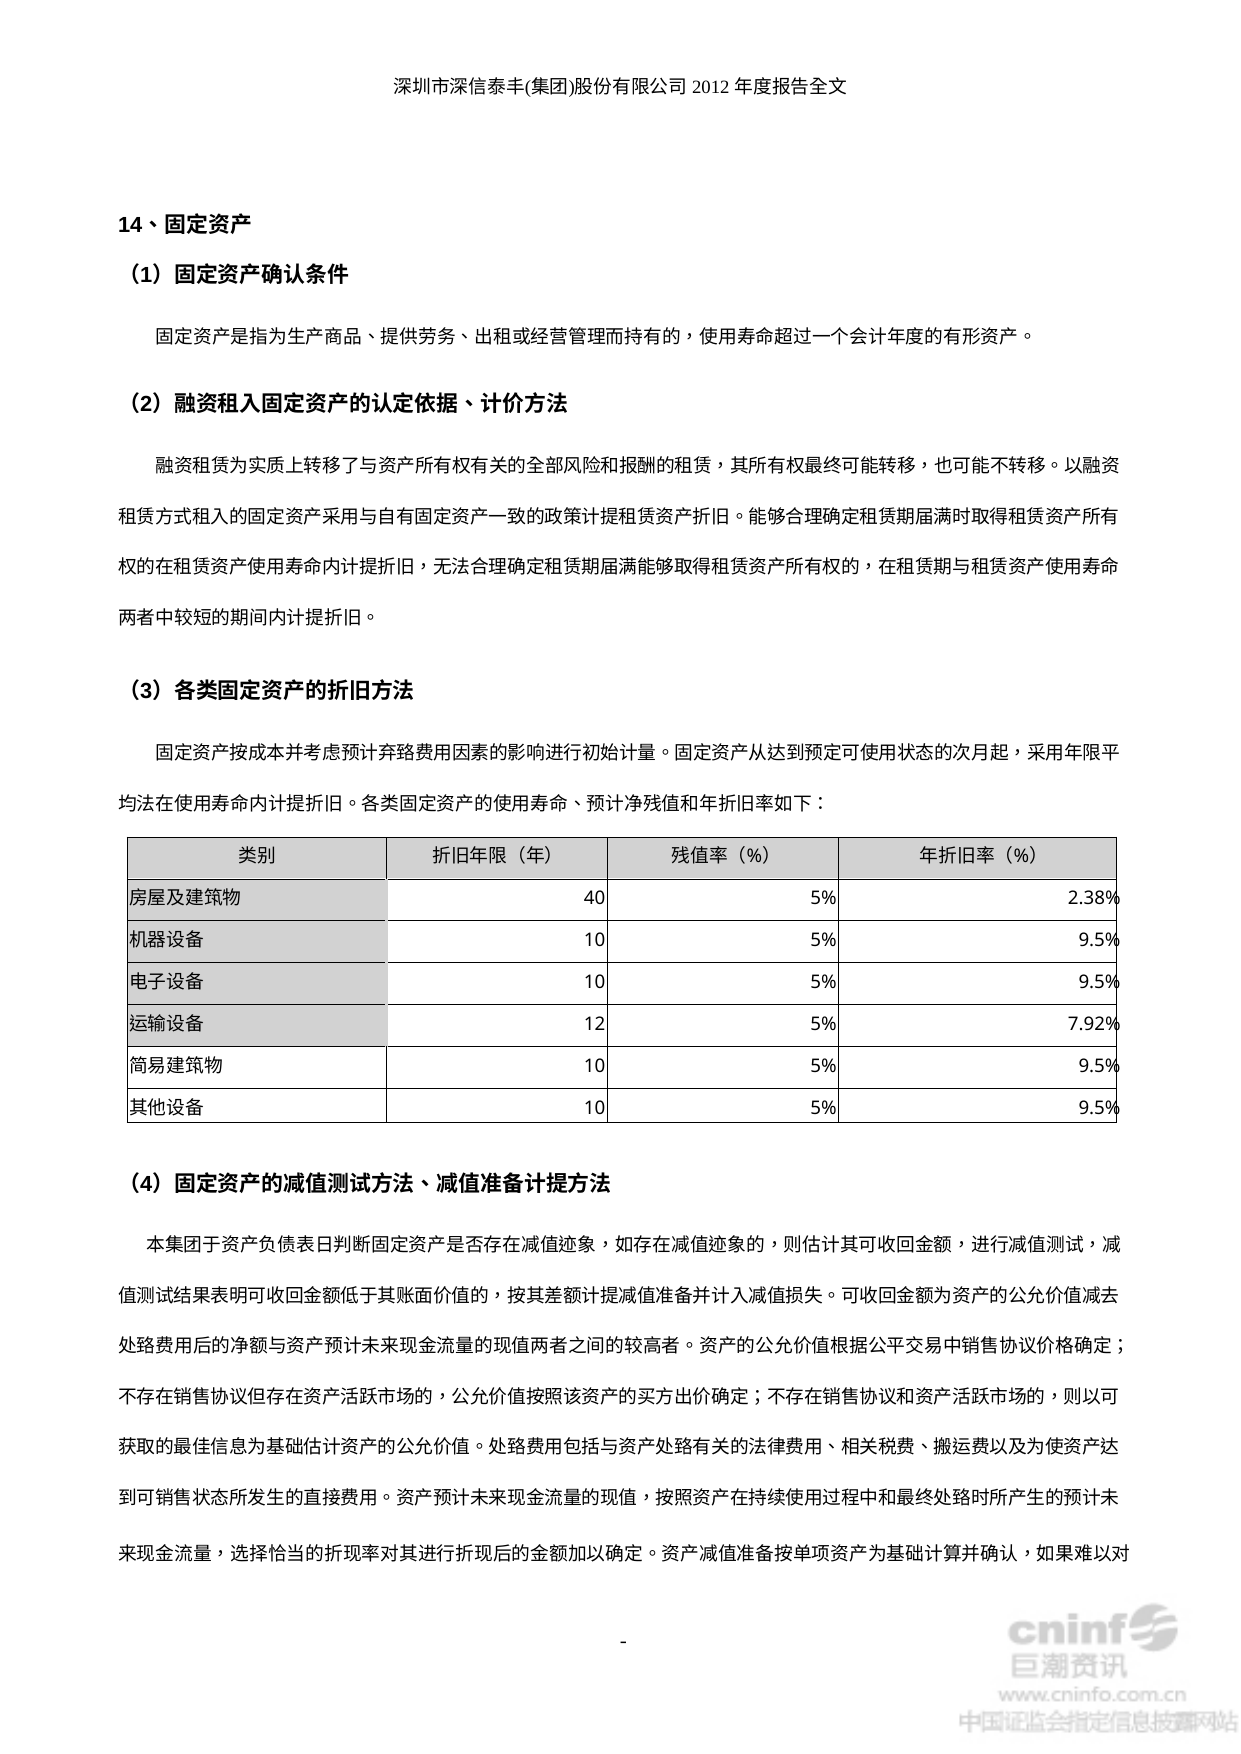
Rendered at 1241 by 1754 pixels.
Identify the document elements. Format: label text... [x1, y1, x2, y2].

text 固定资产按成本并考虑预计弃臵费用因素的影响进行初始计量。固定资产从达到预定可使用状态的次月起，采用年限平 均法在使用寿命内计提折旧。各类固定资产的使用寿命、预计净残值和年折旧率如下： [118, 739, 1122, 815]
text （1）固定资产确认条件 [118, 259, 1240, 289]
text 本集团于资产负债表日判断固定资产是否存在减值迹象，如存在减值迹象的，则估计其可收回金额，进行减值测试，减 值测试结果表明可收回金额低于其账面价值的，按其差额计提减值准备并计入减值损失。可收回金额为资产的公允价值减去 处臵费用后的净额与资产预计未来现金流量的现值两者之间的较高者。资产的公允价值根据公平交易中销售协议价格确定； 不存在销售协议但存在资产活跃市场的，公允价值按照该资产的买方出价确定；不存在销售协议和资产活跃市场的，则以可 获取的最佳信息为基础估计资产的公允价值。处臵费用包括与资产处臵有关的法律费用、相关税费、搬运费以及为使资产达 到可销售状态所发生的直接费用。资产预计未来现金流量的现值，按照资产在持续使用过程中和最终处臵时所产生的预计未 [118, 1231, 1132, 1509]
subtitle （3）各类固定资产的折旧方法 [118, 675, 1240, 705]
subtitle （2）融资租入固定资产的认定依据、计价方法 [118, 388, 1240, 418]
text 来现金流量，选择恰当的折现率对其进行折现后的金额加以确定。资产减值准备按单项资产为基础计算并确认，如果难以对 [118, 1540, 1240, 1566]
text 固定资产是指为生产商品、提供劳务、出租或经营管理而持有的，使用寿命超过一个会计年度的有形资产。 [156, 323, 1240, 349]
subtitle （4）固定资产的减值测试方法、减值准备计提方法 [118, 1167, 1240, 1197]
picture [958, 1593, 1241, 1754]
subtitle 14、固定资产 [118, 209, 1240, 238]
text 融资租赁为实质上转移了与资产所有权有关的全部风险和报酬的租赁，其所有权最终可能转移，也可能不转移。以融资 租赁方式租入的固定资产采用与自有固定资产一致的政策计提租赁资产折旧。能够合理确定租赁期届满时取得租赁资产所有 权的在租赁资产使用寿命内计提折旧，无法合理确定租赁期届满能够取得租赁资产所有权的，在租赁期与租赁资产使用寿命 两者中较短的期间内计提折旧。 [118, 452, 1122, 629]
